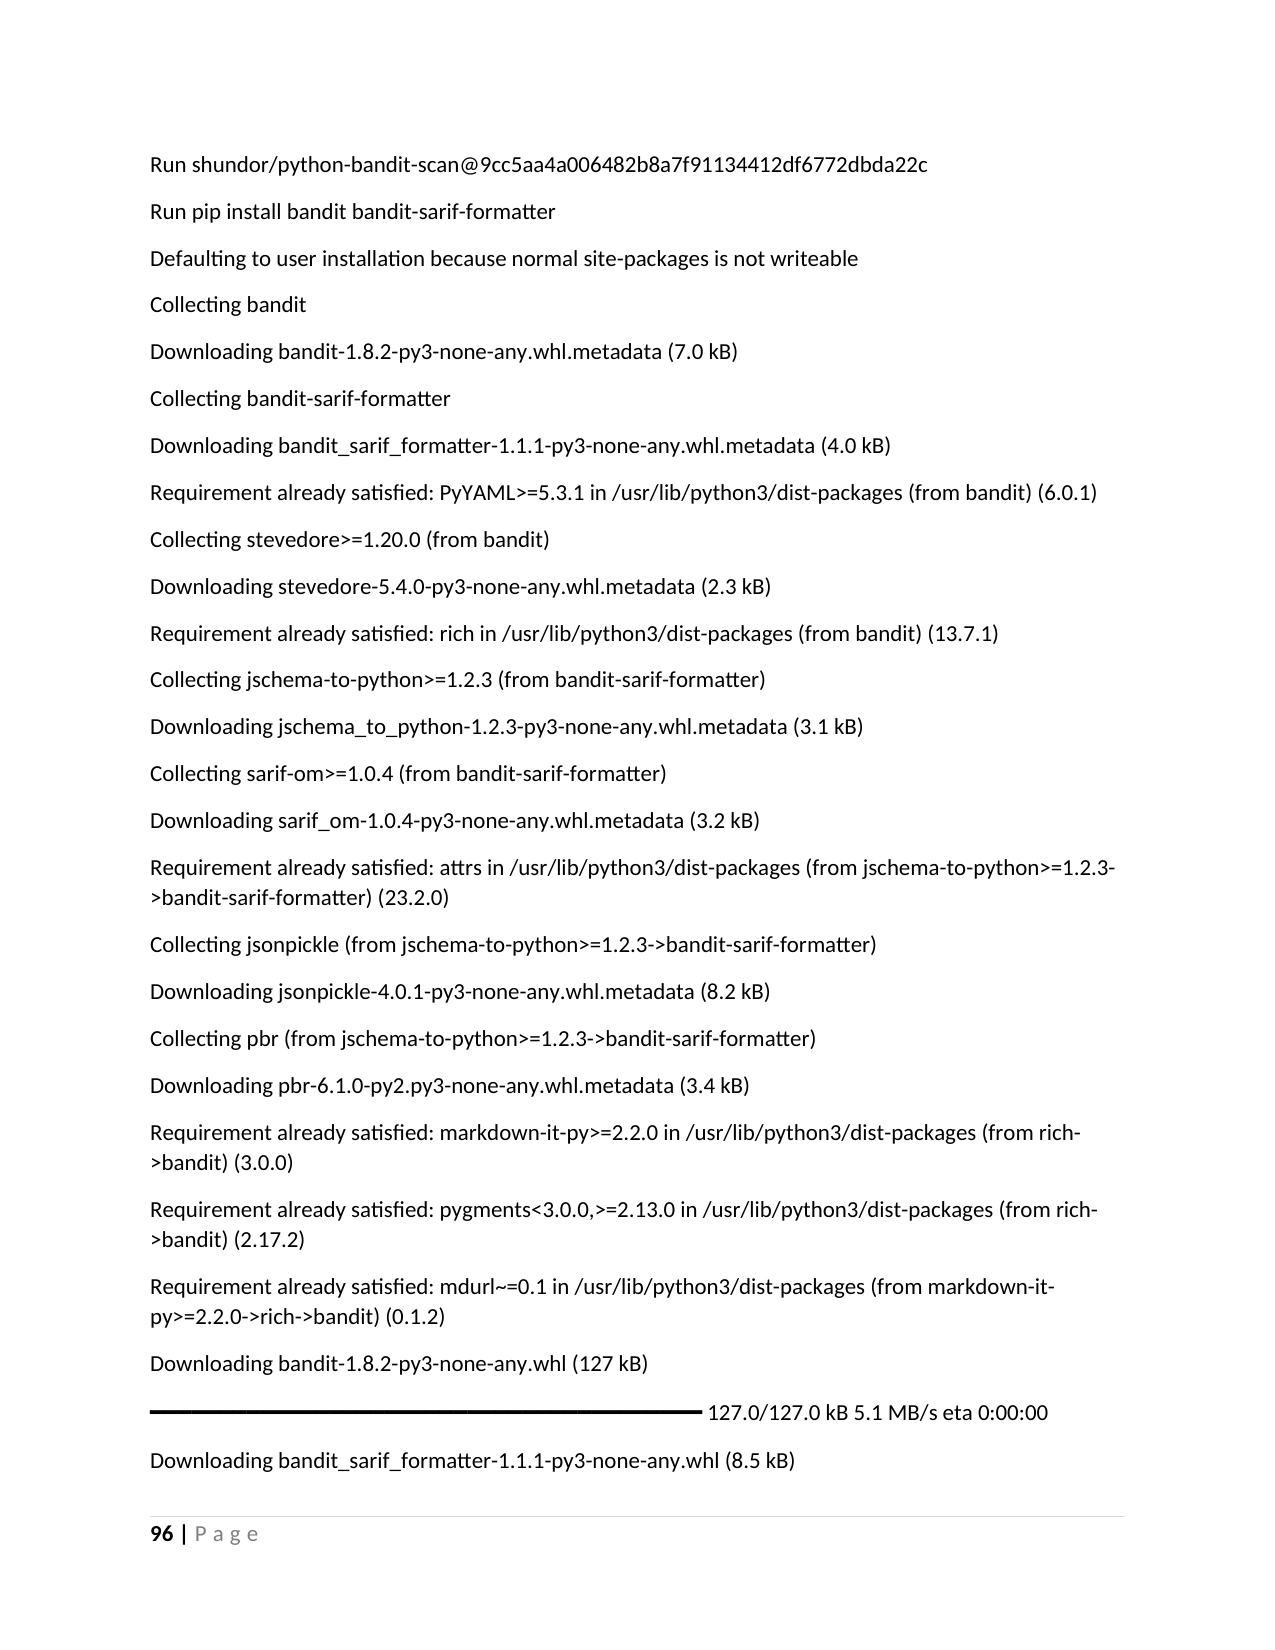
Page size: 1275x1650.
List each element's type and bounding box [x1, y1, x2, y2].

table_header [150, 150, 1125, 1493]
